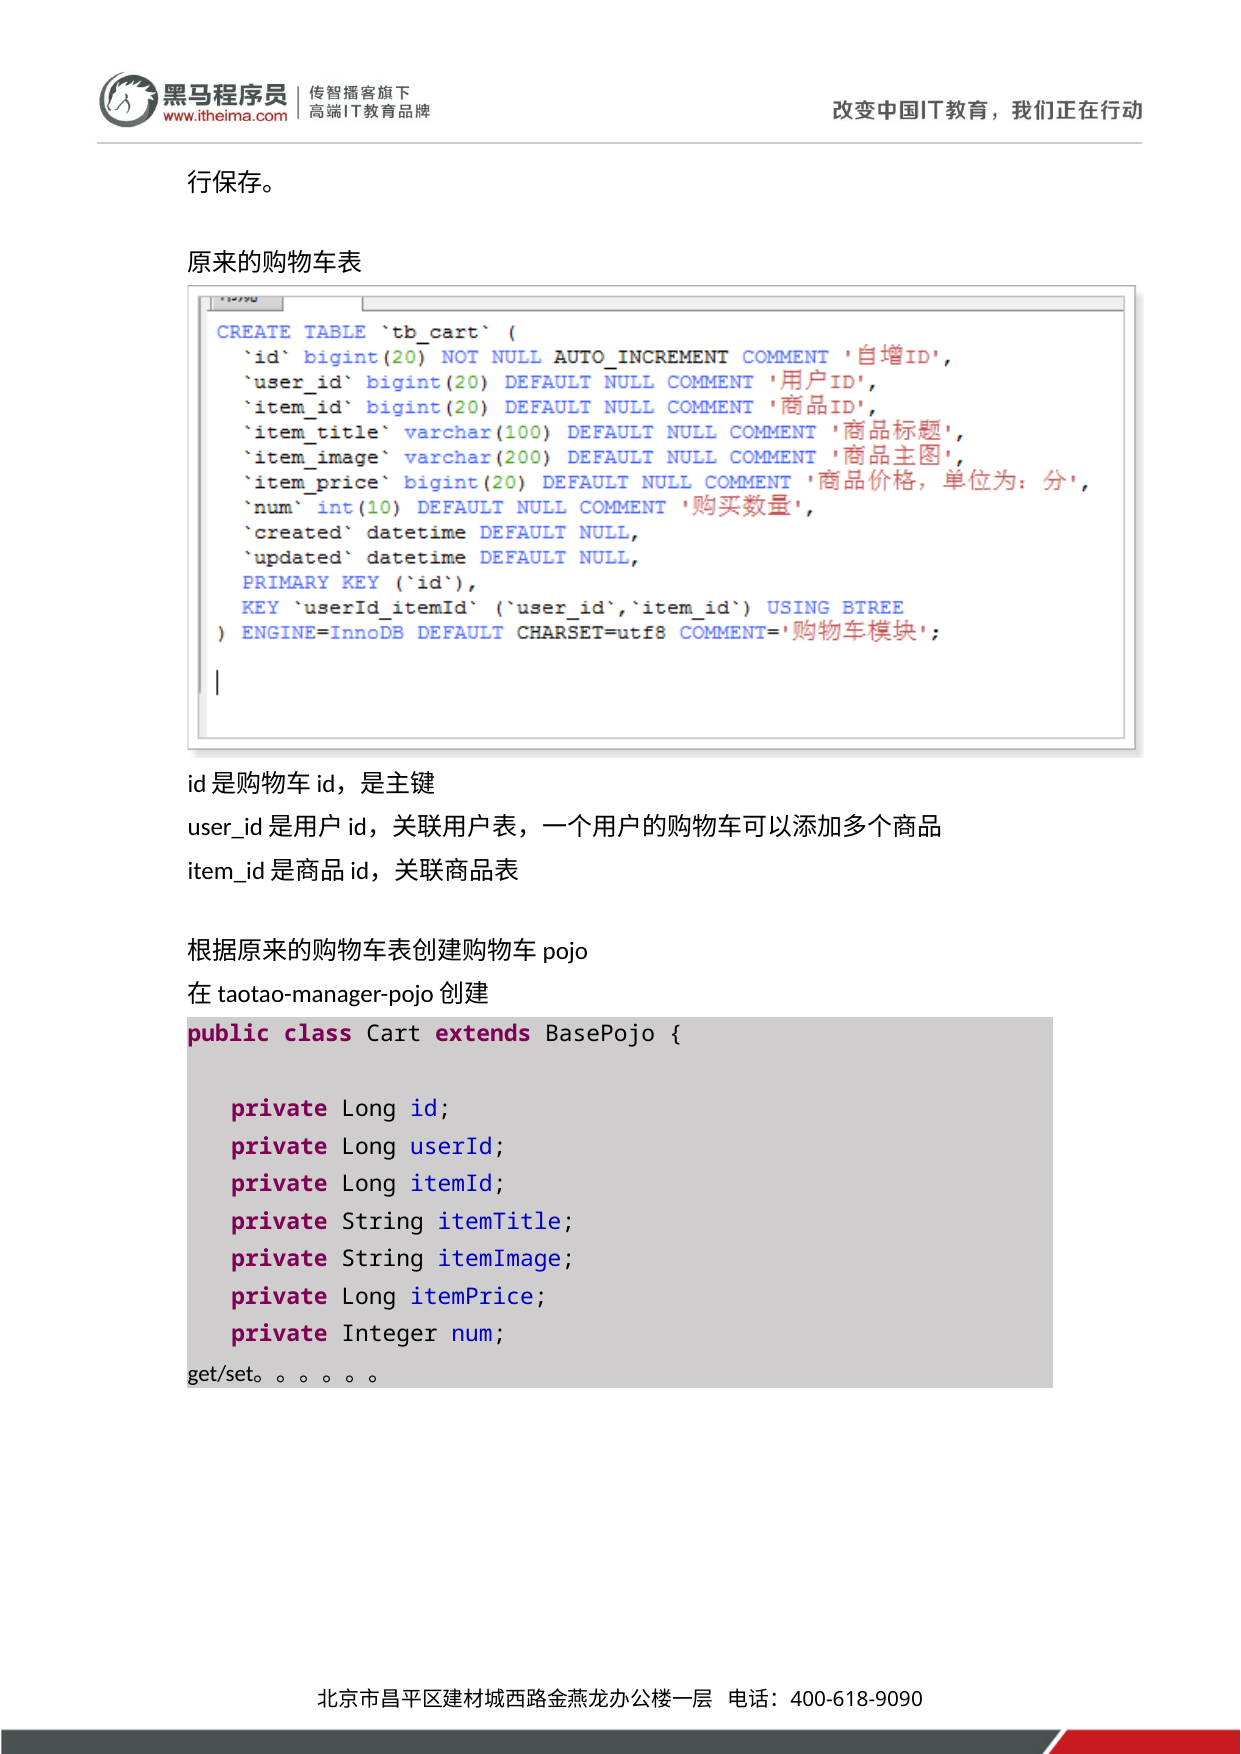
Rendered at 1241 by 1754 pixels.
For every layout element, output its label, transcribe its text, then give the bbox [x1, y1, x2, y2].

text id是购物车id，是主键 [187, 763, 1053, 799]
text 因为购物车功能用户频繁访问，需要提高其性能，所以进行改造，在redis中进行保存。 [187, 162, 1053, 198]
text private Long itemId; [187, 1167, 1053, 1198]
picture [0, 1, 1241, 151]
text 在taotao-manager-pojo创建 [187, 974, 1053, 1010]
text private Integer num; [187, 1317, 1053, 1348]
text private Long itemPrice; [187, 1279, 1053, 1311]
picture [1, 1670, 1241, 1754]
picture [187, 285, 1144, 758]
text private String itemTitle; [187, 1204, 1053, 1236]
text public class Cart extends BasePojo { [187, 1017, 1053, 1048]
text get/set。。。。。。 [187, 1354, 1053, 1388]
text item_id是商品id，关联商品表 [187, 850, 1053, 886]
text private Long userId; [187, 1129, 1053, 1161]
text private Long id; [187, 1092, 1053, 1123]
text 根据原来的购物车表创建购物车pojo [187, 930, 1053, 966]
text user_id是用户id，关联用户表，一个用户的购物车可以添加多个商品 [187, 807, 1053, 843]
text private String itemImage; [187, 1242, 1053, 1273]
text 原来的购物车表 [187, 242, 1053, 278]
